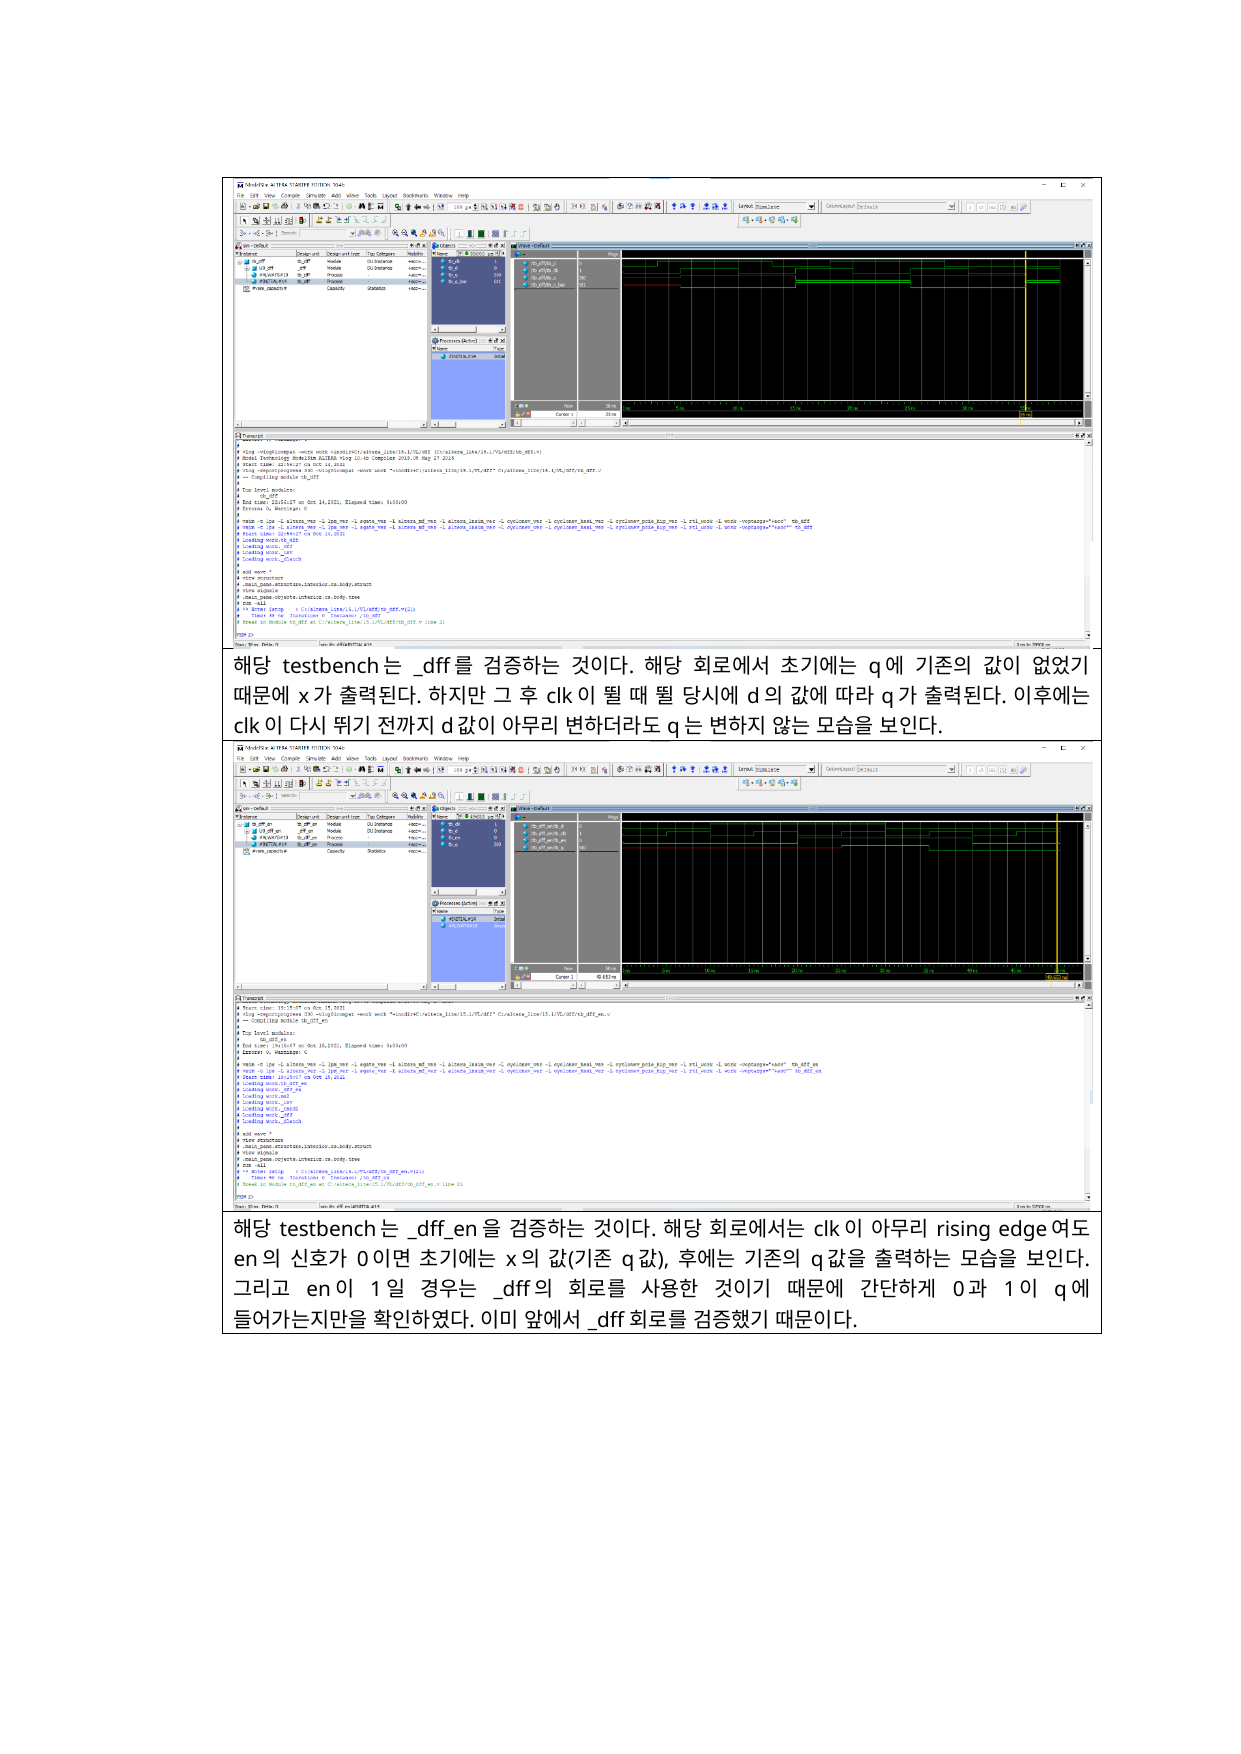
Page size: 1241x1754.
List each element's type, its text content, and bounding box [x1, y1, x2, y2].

picture [233, 178, 1093, 649]
table_cell [223, 741, 233, 1211]
table_cell [1093, 178, 1101, 648]
table_cell [1093, 741, 1101, 1211]
table_cell 해당 testbench는 _dff를 검증하는 것이다. 해당 회로에서 초기에는 q에 기존의 값이 없었기 때문에 x가 출력된다. 하지만 그 후 clk이 뛸 때 뛸 당시에 d의 값에 따라 q가 출력된다. 이후에는 clk이 다시 뛰기 전까지 d값이 아무리 변하더라도 q는 변하지 않는 모습을 보인다. [223, 649, 1101, 740]
table_cell [223, 178, 233, 648]
picture [233, 741, 1093, 1211]
table_cell 해당 testbench는 _dff_en을 검증하는 것이다. 해당 회로에서는 clk이 아무리 rising edge여도 en의 신호가 0이면 초기에는 x의 값(기존 q값), 후에는 기존의 q값을 출력하는 모습을 보인다. 그리고 en이 1일 경우는 _dff의 회로를 사용한 것이기 때문에 간단하게 0과 1이 q에 들어가는지만을 확인하였다. 이미 앞에서 _dff 회로를 검증했기 때문이다. [223, 1212, 1101, 1333]
